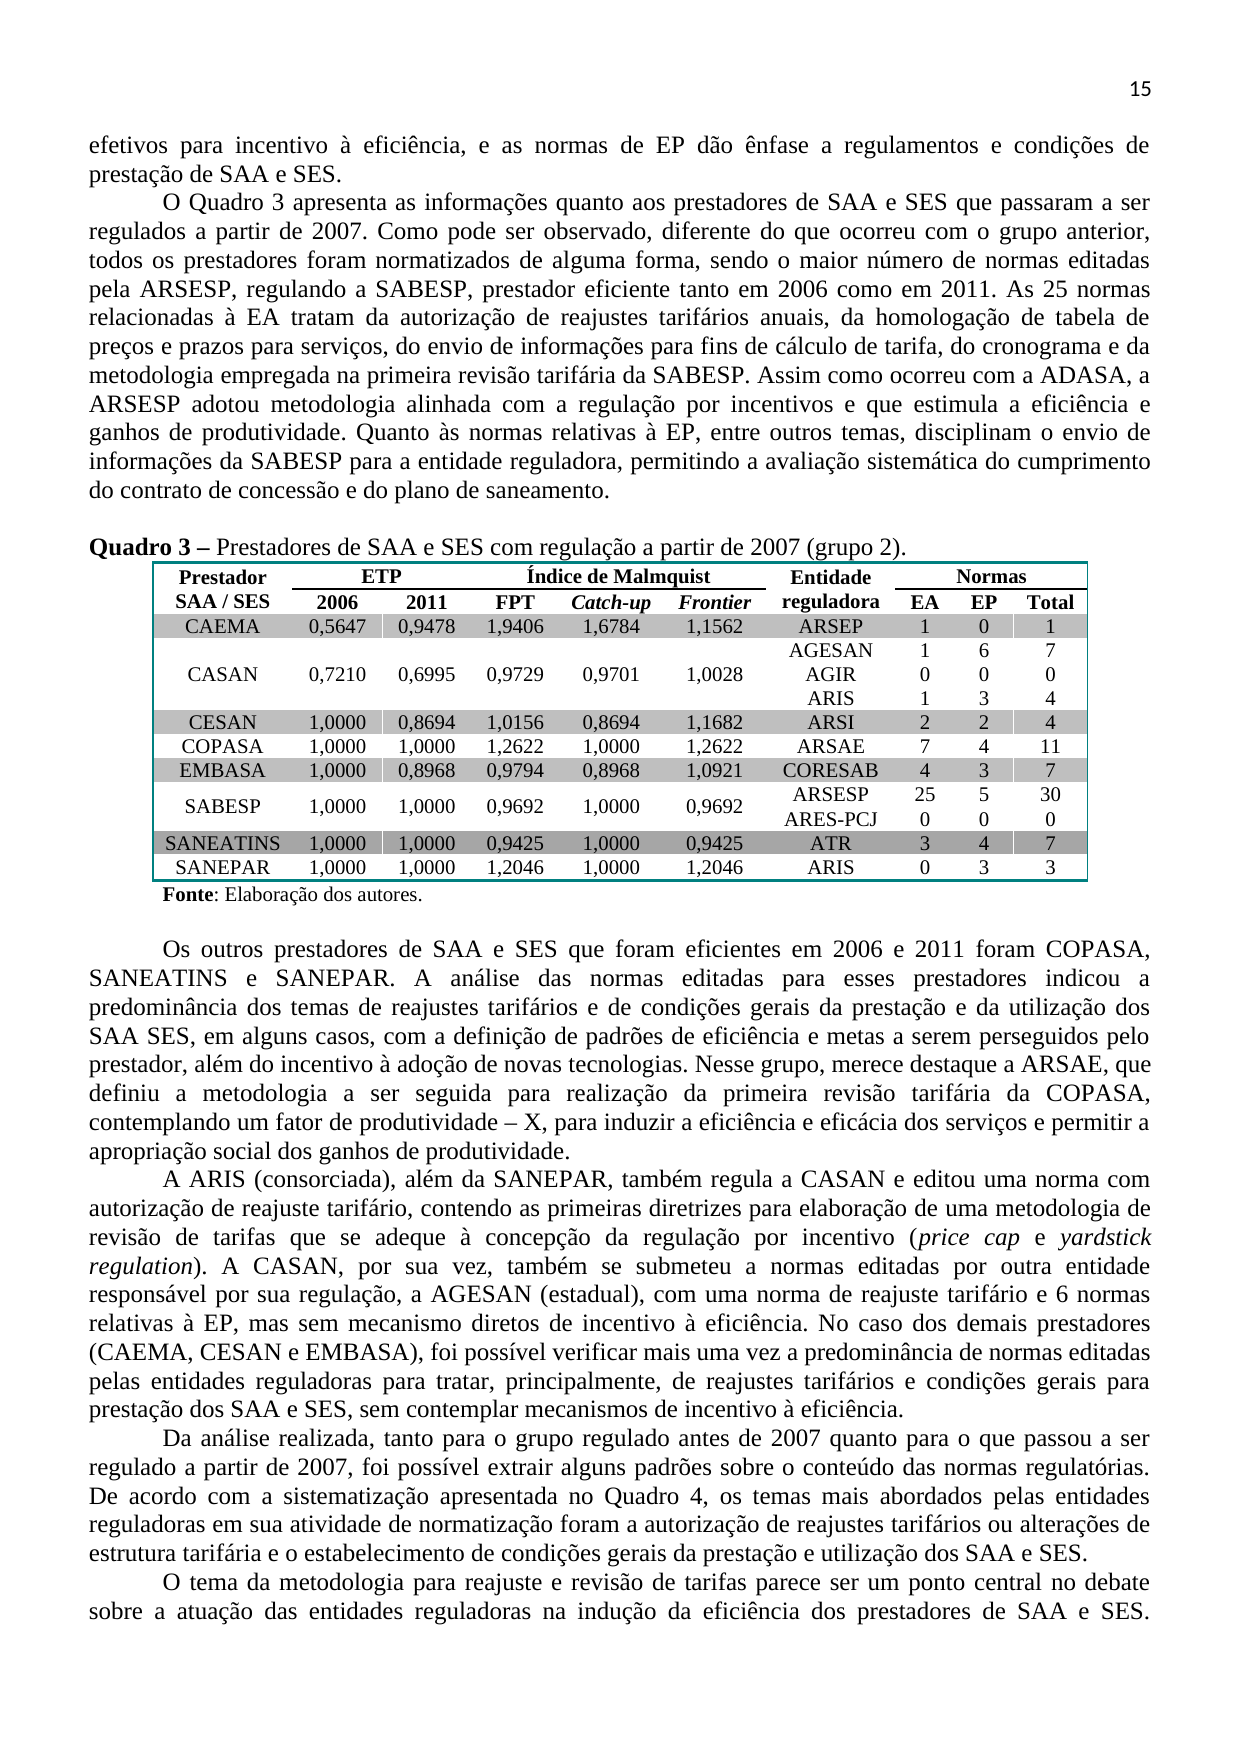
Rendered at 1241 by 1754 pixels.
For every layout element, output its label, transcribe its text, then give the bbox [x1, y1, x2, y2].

table_cell 1,2046 [663, 855, 766, 879]
table_cell 4 [1014, 710, 1087, 734]
table_cell 1 [1014, 614, 1087, 638]
table_cell 4 [954, 831, 1013, 854]
table_cell AGESAN [766, 638, 895, 662]
table_cell 2 [954, 710, 1013, 734]
table_cell 1,2622 [471, 734, 559, 758]
text A ARIS (consorciada), além da SANEPAR, também regula a CASAN e editou uma norma com autorização de reajuste tarifário, contendo as primeiras diretrizes para elaboração de uma metodologia de revisão de tarifas que se adeque à concepção da regulação por incentivo (price cap e yardstick regulation). A CASAN, por sua vez, também se submeteu a normas editadas por outra entidade responsável por sua regulação, a AGESAN (estadual), com uma norma de reajuste tarifário e 6 normas relativas à EP, mas sem mecanismo diretos de incentivo à eficiência. No caso dos demais prestadores (CAEMA, CESAN e EMBASA), foi possível verificar mais uma vez a predominância de normas editadas pelas entidades reguladoras para tratar, principalmente, de reajustes tarifários e condições gerais para prestação dos SAA e SES, sem contemplar mecanismos de incentivo à eficiência. [89, 1164, 1152, 1423]
table_cell 3 [954, 758, 1013, 782]
table_cell 0,8968 [559, 758, 663, 782]
table_cell 7 [1014, 831, 1087, 854]
table_cell ARSEP [766, 614, 895, 638]
table_cell 0,9692 [471, 783, 559, 831]
table_cell 1,0000 [292, 710, 382, 734]
table_cell 0,6995 [383, 638, 471, 710]
table_cell 0,9794 [471, 758, 559, 782]
table_cell 1,2046 [471, 855, 559, 879]
table_cell 0,7210 [292, 638, 382, 710]
table_cell 1 [895, 686, 954, 710]
table_header Entidade reguladora [766, 564, 895, 614]
table_cell 1,0000 [383, 783, 471, 831]
table_cell 2006 [292, 590, 382, 614]
text Da análise realizada, tanto para o grupo regulado antes de 2007 quanto para o que passou a ser regulado a partir de 2007, foi possível extrair alguns padrões sobre o conteúdo das normas regulatórias. De acordo com a sistematização apresentada no Quadro 4, os temas mais abordados pelas entidades reguladoras em sua atividade de normatização foram a autorização de reajustes tarifários ou alterações de estrutura tarifária e o estabelecimento de condições gerais da prestação e utilização dos SAA e SES. [89, 1423, 1152, 1567]
table_cell 0,9478 [383, 614, 471, 638]
table_cell Frontier [663, 590, 766, 614]
table_cell 1,0000 [292, 831, 382, 854]
table_cell ARIS [766, 686, 895, 710]
table_cell CESAN [154, 710, 292, 734]
table_cell 3 [954, 686, 1013, 710]
table_cell SANEPAR [154, 855, 292, 879]
table_cell 5 [954, 783, 1013, 806]
table_cell 0 [1014, 806, 1087, 831]
table_cell 0 [1014, 662, 1087, 686]
table_cell 0,9692 [663, 783, 766, 831]
table_cell 1,1562 [663, 614, 766, 638]
table_cell SABESP [154, 783, 292, 831]
table_cell 7 [895, 734, 954, 758]
table_cell 1 [895, 614, 954, 638]
table_cell 7 [1014, 758, 1087, 782]
table_cell 0 [954, 662, 1013, 686]
table_header Índice de Malmquist [471, 564, 766, 588]
table_header Prestador SAA / SES [154, 564, 292, 614]
text Quadro 3 – Prestadores de SAA e SES com regulação a partir de 2007 (grupo 2). [89, 532, 1152, 561]
table_cell 0 [954, 614, 1013, 638]
table_cell 4 [895, 758, 954, 782]
table_cell 1,0000 [559, 783, 663, 831]
table_cell 1,1682 [663, 710, 766, 734]
table_cell 0,9425 [471, 831, 559, 854]
table_cell ATR [766, 831, 895, 854]
table_header ETP [292, 564, 471, 588]
table_cell 1,0156 [471, 710, 559, 734]
table_cell CAEMA [154, 614, 292, 638]
table_cell 1,0000 [292, 783, 382, 831]
table_cell CASAN [154, 638, 292, 710]
table_cell 0 [954, 806, 1013, 831]
table_cell 30 [1014, 783, 1087, 806]
table_cell 7 [1014, 638, 1087, 662]
table_cell 0 [895, 806, 954, 831]
table_cell 0,8694 [383, 710, 471, 734]
table_cell Total [1014, 590, 1087, 614]
table_cell 1,0000 [383, 831, 471, 854]
table_cell CORESAB [766, 758, 895, 782]
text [89, 1567, 1152, 1624]
text Os outros prestadores de SAA e SES que foram eficientes em 2006 e 2011 foram COPASA, SANEATINS e SANEPAR. A análise das normas editadas para esses prestadores indicou a predominância dos temas de reajustes tarifários e de condições gerais da prestação e da utilização dos SAA SES, em alguns casos, com a definição de padrões de eficiência e metas a serem perseguidos pelo prestador, além do incentivo à adoção de novas tecnologias. Nesse grupo, merece destaque a ARSAE, que definiu a metodologia a ser seguida para realização da primeira revisão tarifária da COPASA, contemplando um fator de produtividade – X, para induzir a eficiência e eficácia dos serviços e permitir a apropriação social dos ganhos de produtividade. [89, 934, 1152, 1164]
table_cell 0 [895, 855, 954, 879]
table_cell EA [895, 590, 954, 614]
table_cell 1,0000 [559, 734, 663, 758]
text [89, 130, 1152, 187]
table_cell 1,0000 [383, 734, 471, 758]
table_cell FPT [471, 590, 559, 614]
table_cell ARIS [766, 855, 895, 879]
table_cell ARSAE [766, 734, 895, 758]
table_cell ARES-PCJ [766, 806, 895, 831]
table_cell 25 [895, 783, 954, 806]
table_cell 4 [1014, 686, 1087, 710]
table_cell 1 [895, 638, 954, 662]
table_cell 1,0000 [559, 831, 663, 854]
table_cell 0,5647 [292, 614, 382, 638]
table_cell 0 [895, 662, 954, 686]
text Fonte: Elaboração dos autores. [162, 882, 1152, 906]
table_cell ARSI [766, 710, 895, 734]
text O Quadro 3 apresenta as informações quanto aos prestadores de SAA e SES que passaram a ser regulados a partir de 2007. Como pode ser observado, diferente do que ocorreu com o grupo anterior, todos os prestadores foram normatizados de alguma forma, sendo o maior número de normas editadas pela ARSESP, regulando a SABESP, prestador eficiente tanto em 2006 como em 2011. As 25 normas relacionadas à EA tratam da autorização de reajustes tarifários anuais, da homologação de tabela de preços e prazos para serviços, do envio de informações para fins de cálculo de tarifa, do cronograma e da metodologia empregada na primeira revisão tarifária da SABESP. Assim como ocorreu com a ADASA, a ARSESP adotou metodologia alinhada com a regulação por incentivos e que estimula a eficiência e ganhos de produtividade. Quanto às normas relativas à EP, entre outros temas, disciplinam o envio de informações da SABESP para a entidade reguladora, permitindo a avaliação sistemática do cumprimento do contrato de concessão e do plano de saneamento. [89, 187, 1152, 504]
table_cell 0,8694 [559, 710, 663, 734]
table_cell 2011 [383, 590, 471, 614]
table_cell 0,8968 [383, 758, 471, 782]
table_cell COPASA [154, 734, 292, 758]
table_cell EP [954, 590, 1013, 614]
table_header Normas [895, 564, 1087, 588]
table_cell 1,0921 [663, 758, 766, 782]
table_cell 1,6784 [559, 614, 663, 638]
table_cell 3 [954, 855, 1013, 879]
table_cell 1,0000 [559, 855, 663, 879]
table_cell 0,9425 [663, 831, 766, 854]
table_cell 4 [954, 734, 1013, 758]
table_cell 0,9701 [559, 638, 663, 710]
table_cell 3 [1014, 855, 1087, 879]
table_cell 1,2622 [663, 734, 766, 758]
table_cell 1,0000 [383, 855, 471, 879]
table_cell 0,9729 [471, 638, 559, 710]
table_cell 6 [954, 638, 1013, 662]
table_cell Catch-up [559, 590, 663, 614]
table_cell EMBASA [154, 758, 292, 782]
table_cell 11 [1014, 734, 1087, 758]
table_cell SANEATINS [154, 831, 292, 854]
table_cell 1,0000 [292, 855, 382, 879]
table_cell 1,9406 [471, 614, 559, 638]
table_cell 3 [895, 831, 954, 854]
table_cell 2 [895, 710, 954, 734]
table_cell 1,0028 [663, 638, 766, 710]
table_cell ARSESP [766, 783, 895, 806]
table_cell AGIR [766, 662, 895, 686]
table_cell 1,0000 [292, 734, 382, 758]
table_cell 1,0000 [292, 758, 382, 782]
